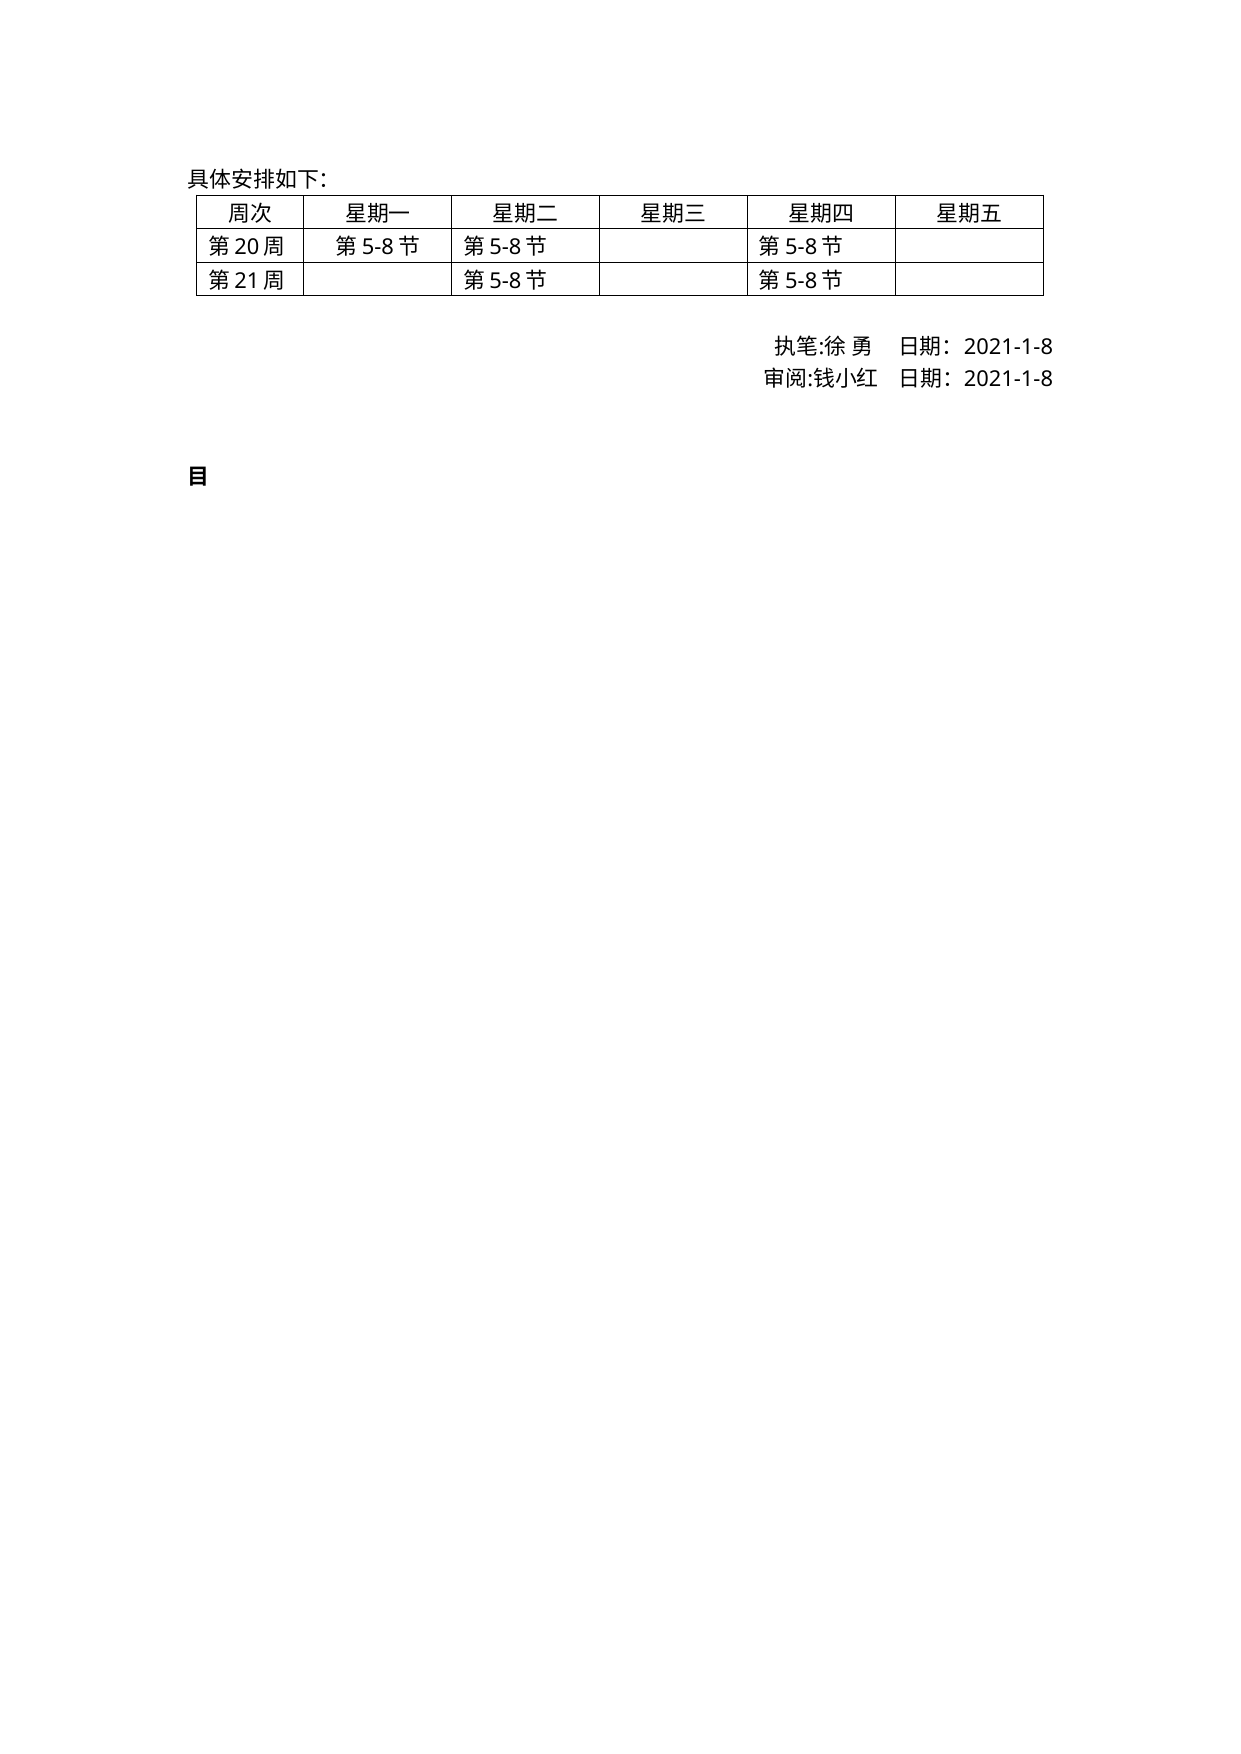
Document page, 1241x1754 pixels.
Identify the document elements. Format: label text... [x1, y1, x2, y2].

table_header 星期五 [896, 196, 1043, 228]
table_cell 第5-8节 [304, 229, 451, 262]
text 审阅:钱小红 日期：2021-1-8 [187, 361, 1053, 394]
table_cell [896, 263, 1043, 295]
table_header 星期四 [748, 196, 895, 228]
table_cell [304, 263, 451, 295]
table_cell 第21周 [197, 263, 303, 295]
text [187, 162, 1053, 194]
table_cell [896, 229, 1043, 262]
table_header 星期一 [304, 196, 451, 228]
table_cell 第5-8节 [748, 263, 895, 295]
table_cell [600, 263, 747, 295]
table_header 星期二 [452, 196, 599, 228]
table_cell 第5-8节 [748, 229, 895, 262]
table_cell 第5-8节 [452, 263, 599, 295]
table_cell 第5-8节 [452, 229, 599, 262]
table_header 星期三 [600, 196, 747, 228]
table_cell 第20周 [197, 229, 303, 262]
table_cell [600, 229, 747, 262]
table_header 周次 [197, 196, 303, 228]
text 执笔:徐 勇 日期：2021-1-8 [187, 329, 1053, 361]
